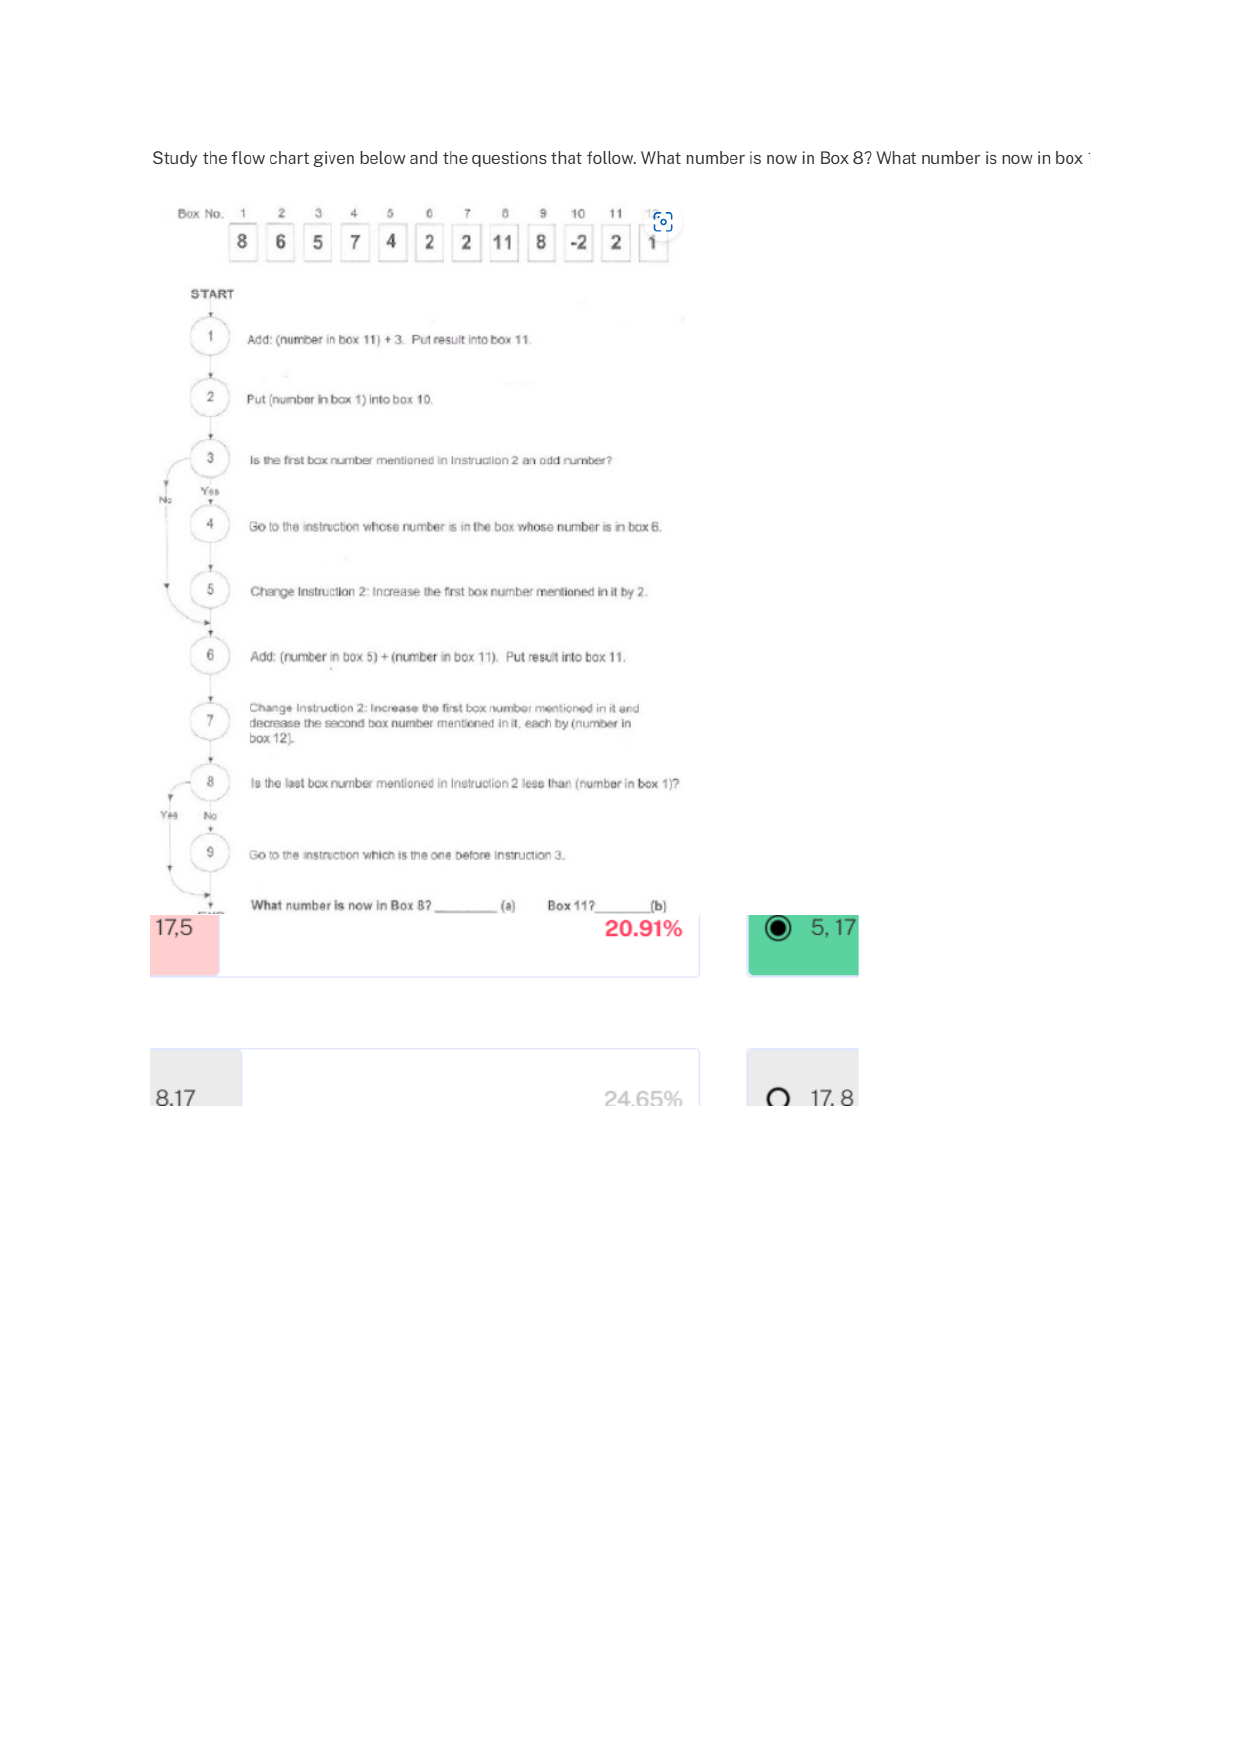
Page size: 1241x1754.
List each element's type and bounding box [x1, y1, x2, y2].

picture [150, 915, 859, 1106]
picture [150, 150, 1091, 914]
